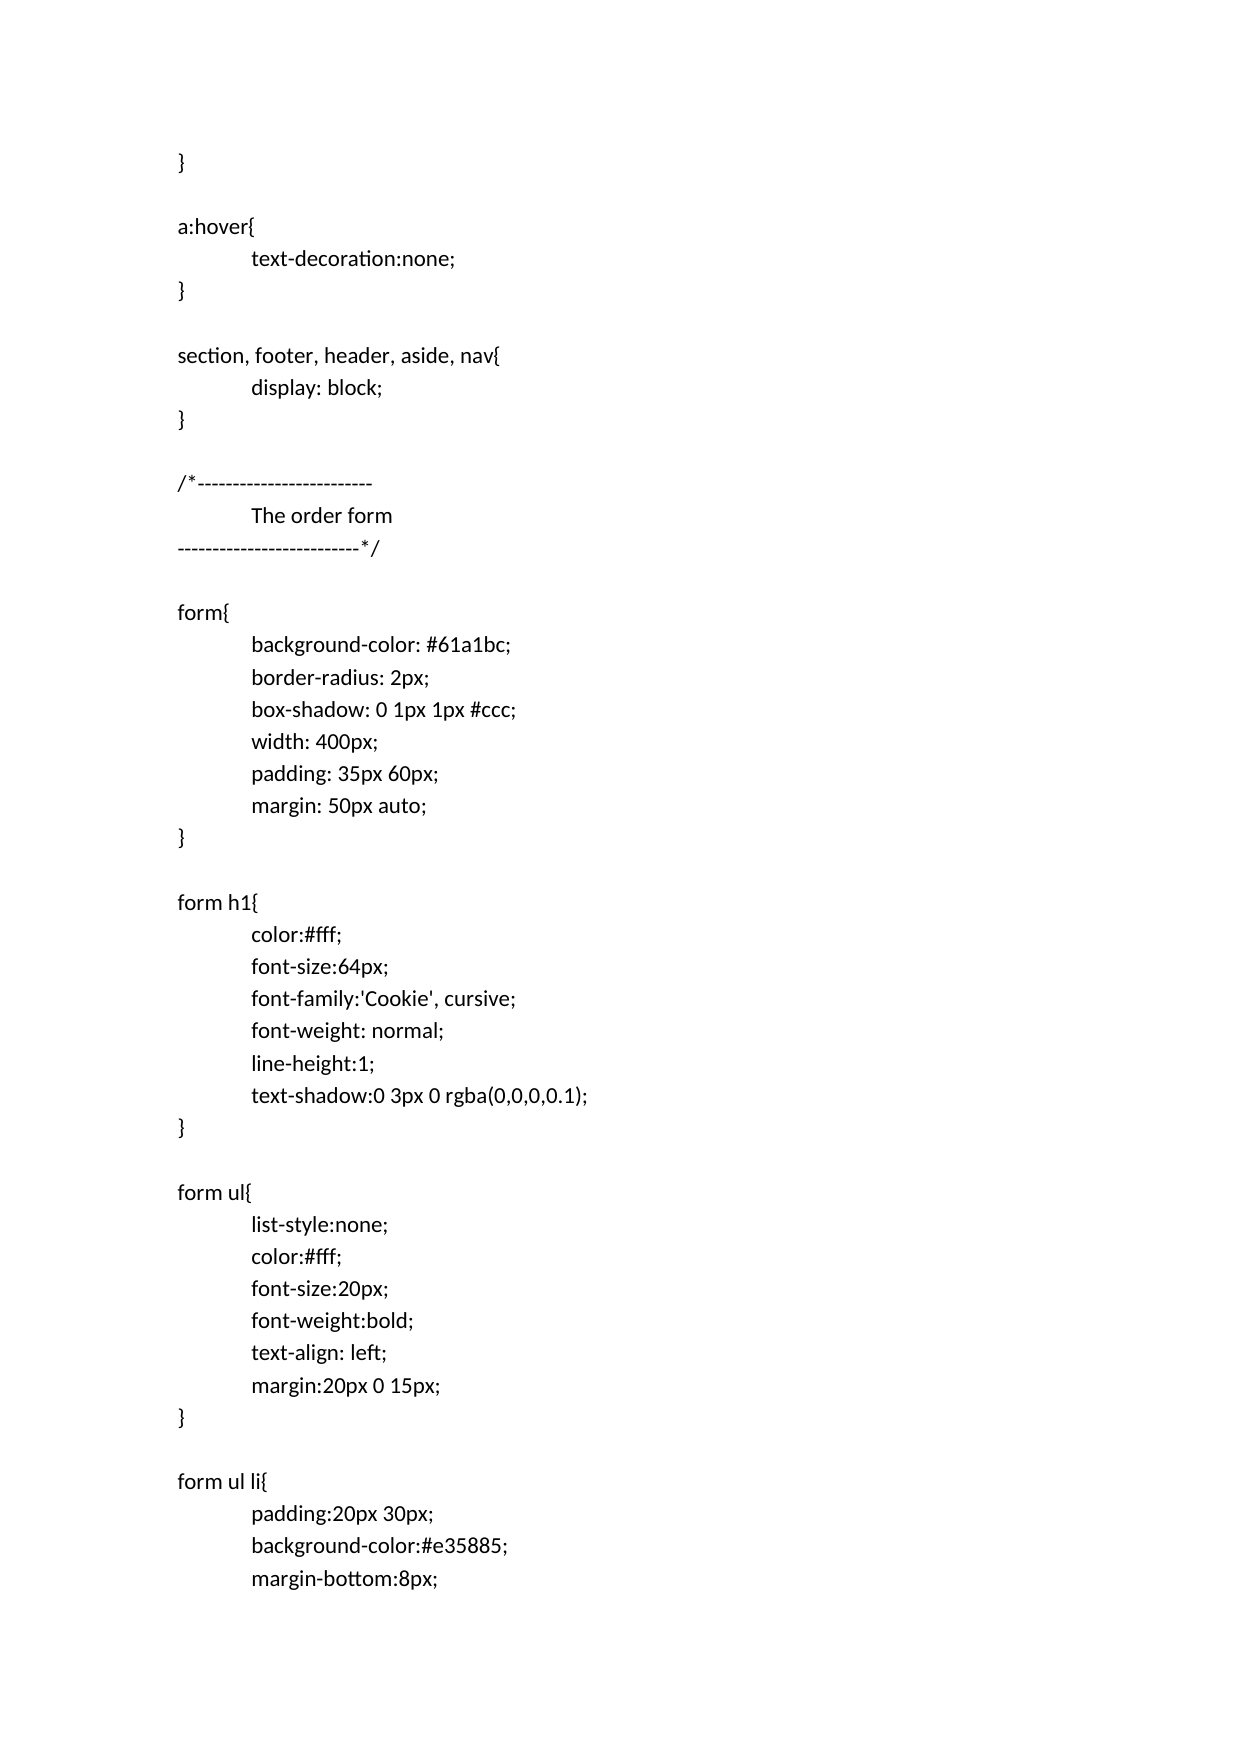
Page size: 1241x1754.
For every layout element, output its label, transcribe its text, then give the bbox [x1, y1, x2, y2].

text padding:20px 30px; [177, 1499, 1063, 1527]
text list-style:none; [177, 1210, 1063, 1238]
text } [177, 148, 1063, 176]
text font-weight: normal; [177, 1017, 1063, 1045]
text section, footer, header, aside, nav{ [177, 341, 1063, 369]
text text-decoration:none; [177, 244, 1063, 272]
text font-size:64px; [177, 952, 1063, 980]
text background-color: #61a1bc; [177, 630, 1063, 658]
text color:#fff; [177, 1242, 1063, 1270]
text a:hover{ [177, 212, 1063, 240]
text margin-bottom:8px; [177, 1564, 1063, 1592]
text } [177, 823, 1063, 852]
text } [177, 1113, 1063, 1141]
text /*------------------------- [177, 469, 1063, 497]
text } [177, 276, 1063, 304]
text form{ [177, 598, 1063, 626]
text color:#fff; [177, 920, 1063, 948]
text text-shadow:0 3px 0 rgba(0,0,0,0.1); [177, 1081, 1063, 1109]
text background-color:#e35885; [177, 1532, 1063, 1560]
text text-align: left; [177, 1338, 1063, 1367]
text --------------------------*/ [177, 534, 1063, 562]
text form ul{ [177, 1178, 1063, 1206]
text display: block; [177, 373, 1063, 401]
text margin:20px 0 15px; [177, 1371, 1063, 1399]
text border-radius: 2px; [177, 663, 1063, 691]
text width: 400px; [177, 727, 1063, 755]
text The order form [177, 502, 1063, 530]
text font-size:20px; [177, 1274, 1063, 1302]
text line-height:1; [177, 1049, 1063, 1077]
text font-weight:bold; [177, 1306, 1063, 1334]
text form h1{ [177, 888, 1063, 916]
text padding: 35px 60px; [177, 759, 1063, 787]
text font-family:'Cookie', cursive; [177, 984, 1063, 1012]
text } [177, 1403, 1063, 1431]
text margin: 50px auto; [177, 791, 1063, 819]
text box-shadow: 0 1px 1px #ccc; [177, 695, 1063, 723]
text } [177, 405, 1063, 433]
text form ul li{ [177, 1467, 1063, 1495]
